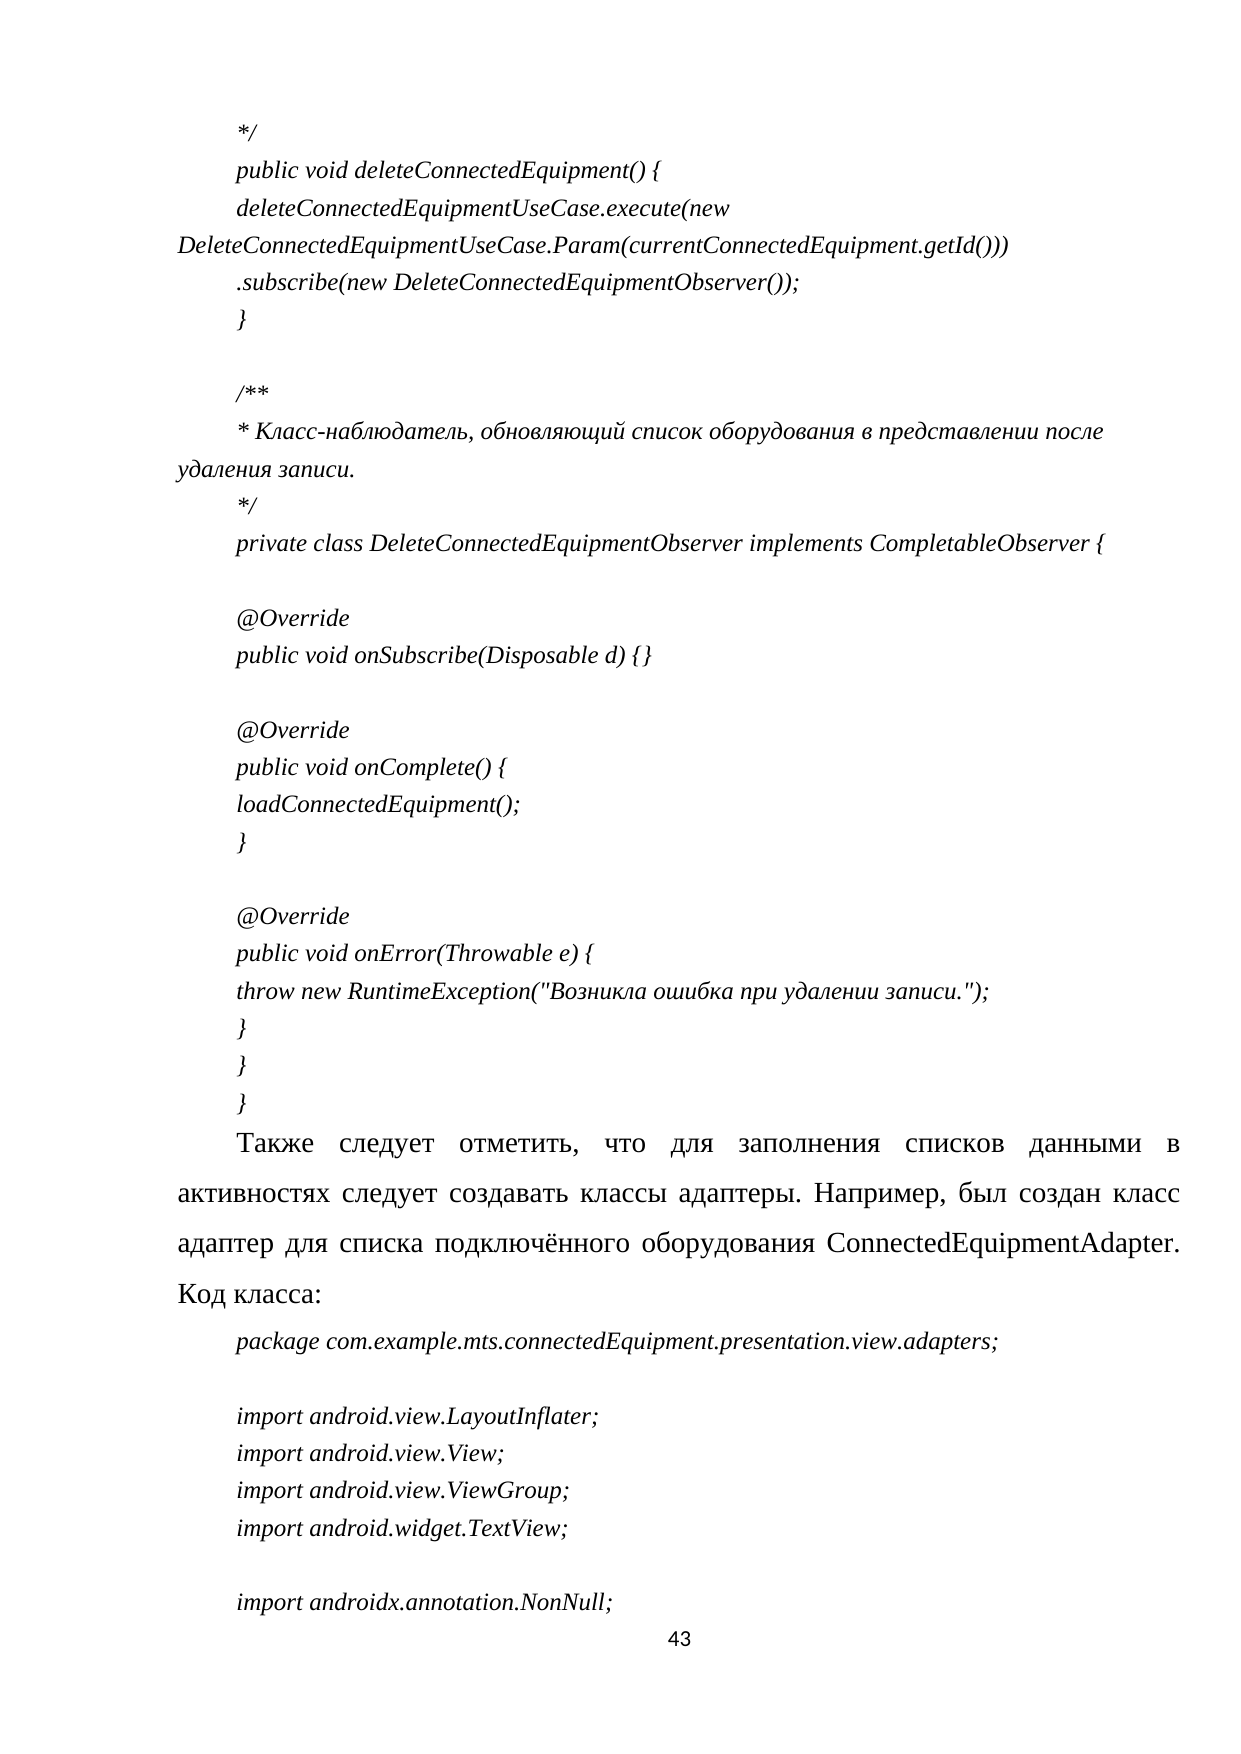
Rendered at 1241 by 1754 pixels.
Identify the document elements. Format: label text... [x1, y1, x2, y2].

text } [177, 827, 1181, 855]
text * Класс-наблюдатель, обновляющий список оборудования в представлении после удаления записи. [177, 416, 1181, 482]
text */ [177, 118, 1181, 147]
text import android.view.ViewGroup; [177, 1475, 1181, 1504]
text private class DeleteConnectedEquipmentObserver implements CompletableObserver { [177, 528, 1181, 557]
text public void onError(Throwable e) { [177, 938, 1181, 967]
text throw new RuntimeException("Возникла ошибка при удалении записи."); [177, 976, 1181, 1004]
text package com.example.mts.connectedEquipment.presentation.view.adapters; [177, 1326, 1181, 1355]
text Также следует отметить, что для заполнения списков данными в активностях следует создавать классы адаптеры. Например, был создан класс адаптер для списка подключённого оборудования ConnectedEquipmentAdapter. Код класса: [177, 1125, 1181, 1309]
text deleteConnectedEquipmentUseCase.execute(new DeleteConnectedEquipmentUseCase.Param(currentConnectedEquipment.getId())) [177, 193, 1181, 259]
text loadConnectedEquipment(); [177, 789, 1181, 818]
text .subscribe(new DeleteConnectedEquipmentObserver()); [177, 267, 1181, 296]
text public void onComplete() { [177, 752, 1181, 781]
text public void deleteConnectedEquipment() { [177, 155, 1181, 184]
text } [177, 304, 1181, 333]
text import android.widget.TextView; [177, 1513, 1181, 1541]
text @Override [177, 715, 1181, 743]
text import android.view.LayoutInflater; [177, 1401, 1181, 1429]
text import androidx.annotation.NonNull; [177, 1587, 1181, 1616]
text } [177, 1050, 1181, 1079]
text /** [177, 379, 1181, 408]
text } [177, 1088, 1181, 1116]
text public void onSubscribe(Disposable d) {} [177, 640, 1181, 669]
text @Override [177, 901, 1181, 930]
text import android.view.View; [177, 1438, 1181, 1467]
text } [177, 1013, 1181, 1042]
text @Override [177, 603, 1181, 632]
text */ [177, 491, 1181, 520]
